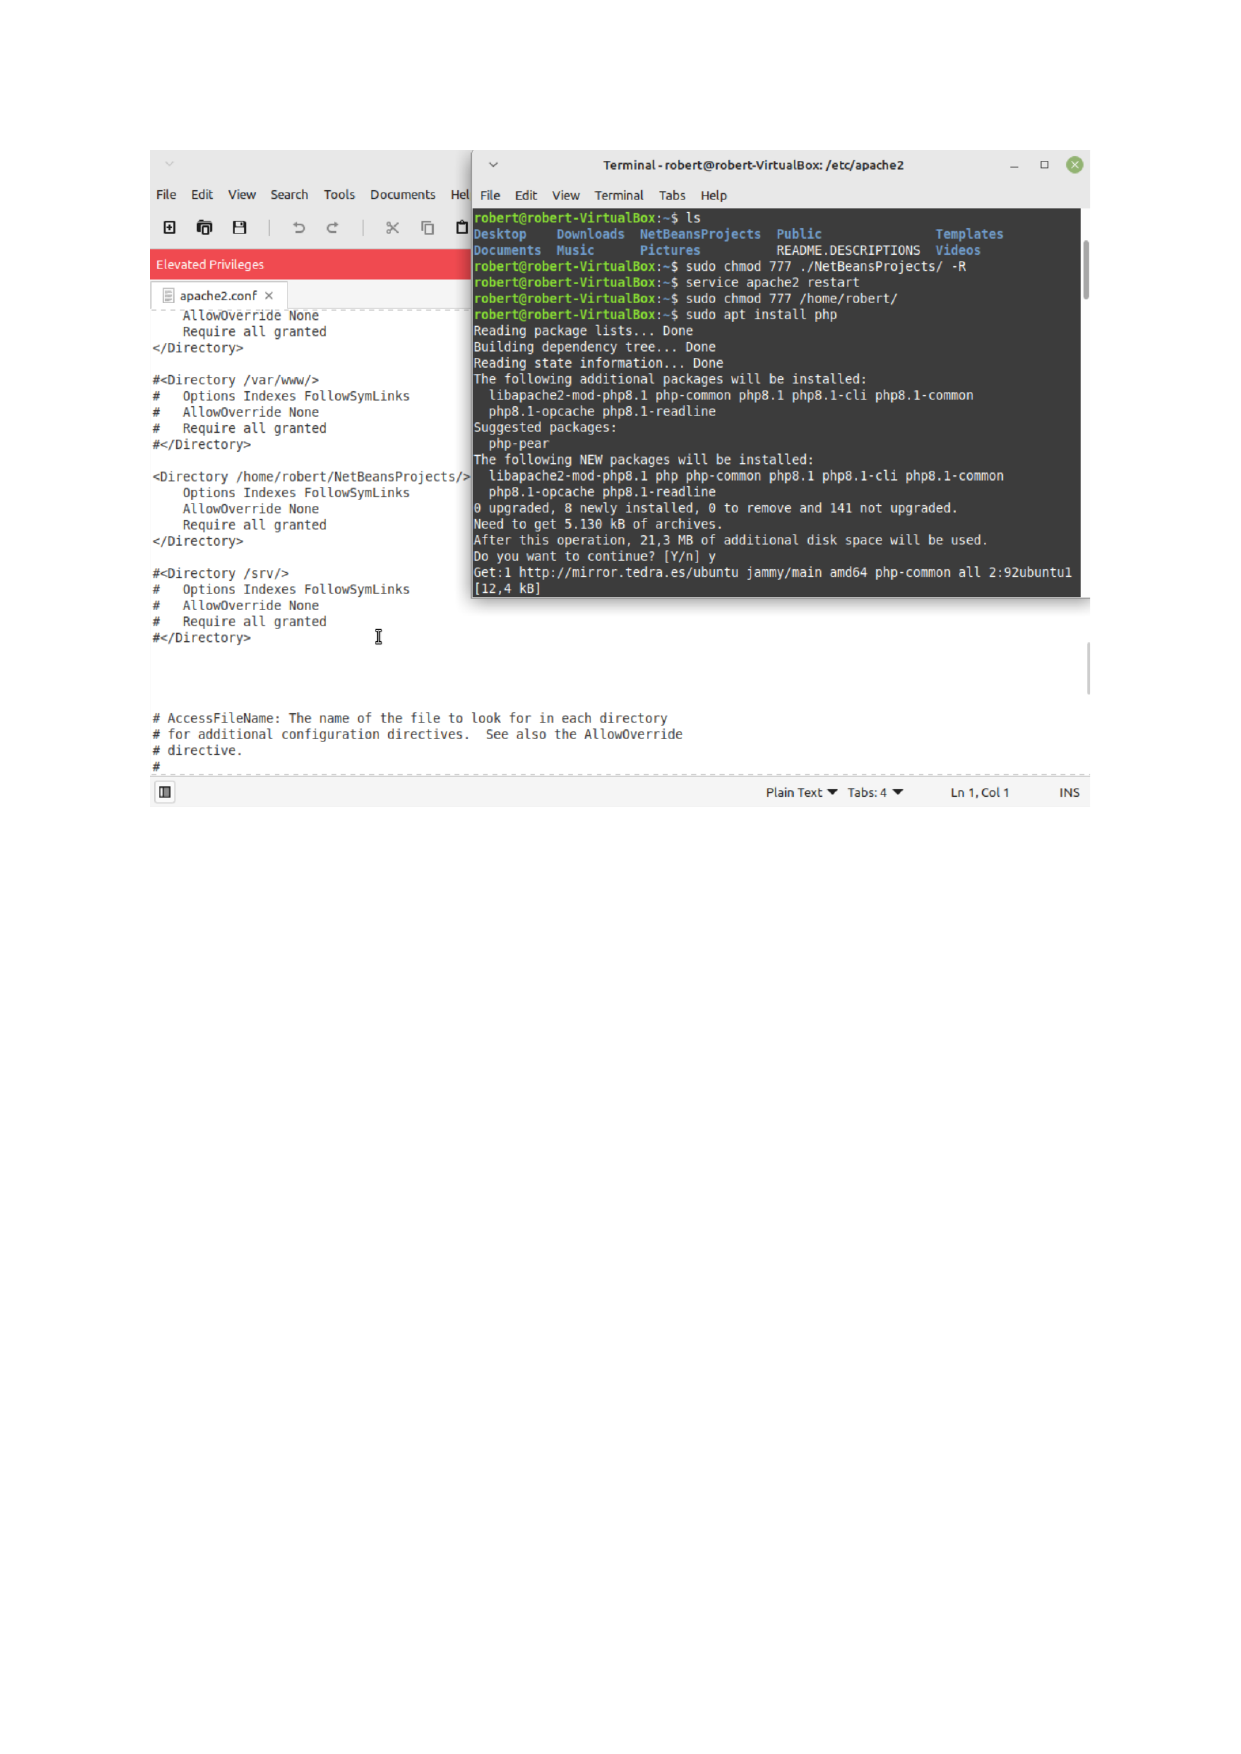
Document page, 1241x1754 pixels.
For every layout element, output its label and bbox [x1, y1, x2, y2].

picture [150, 150, 1091, 807]
